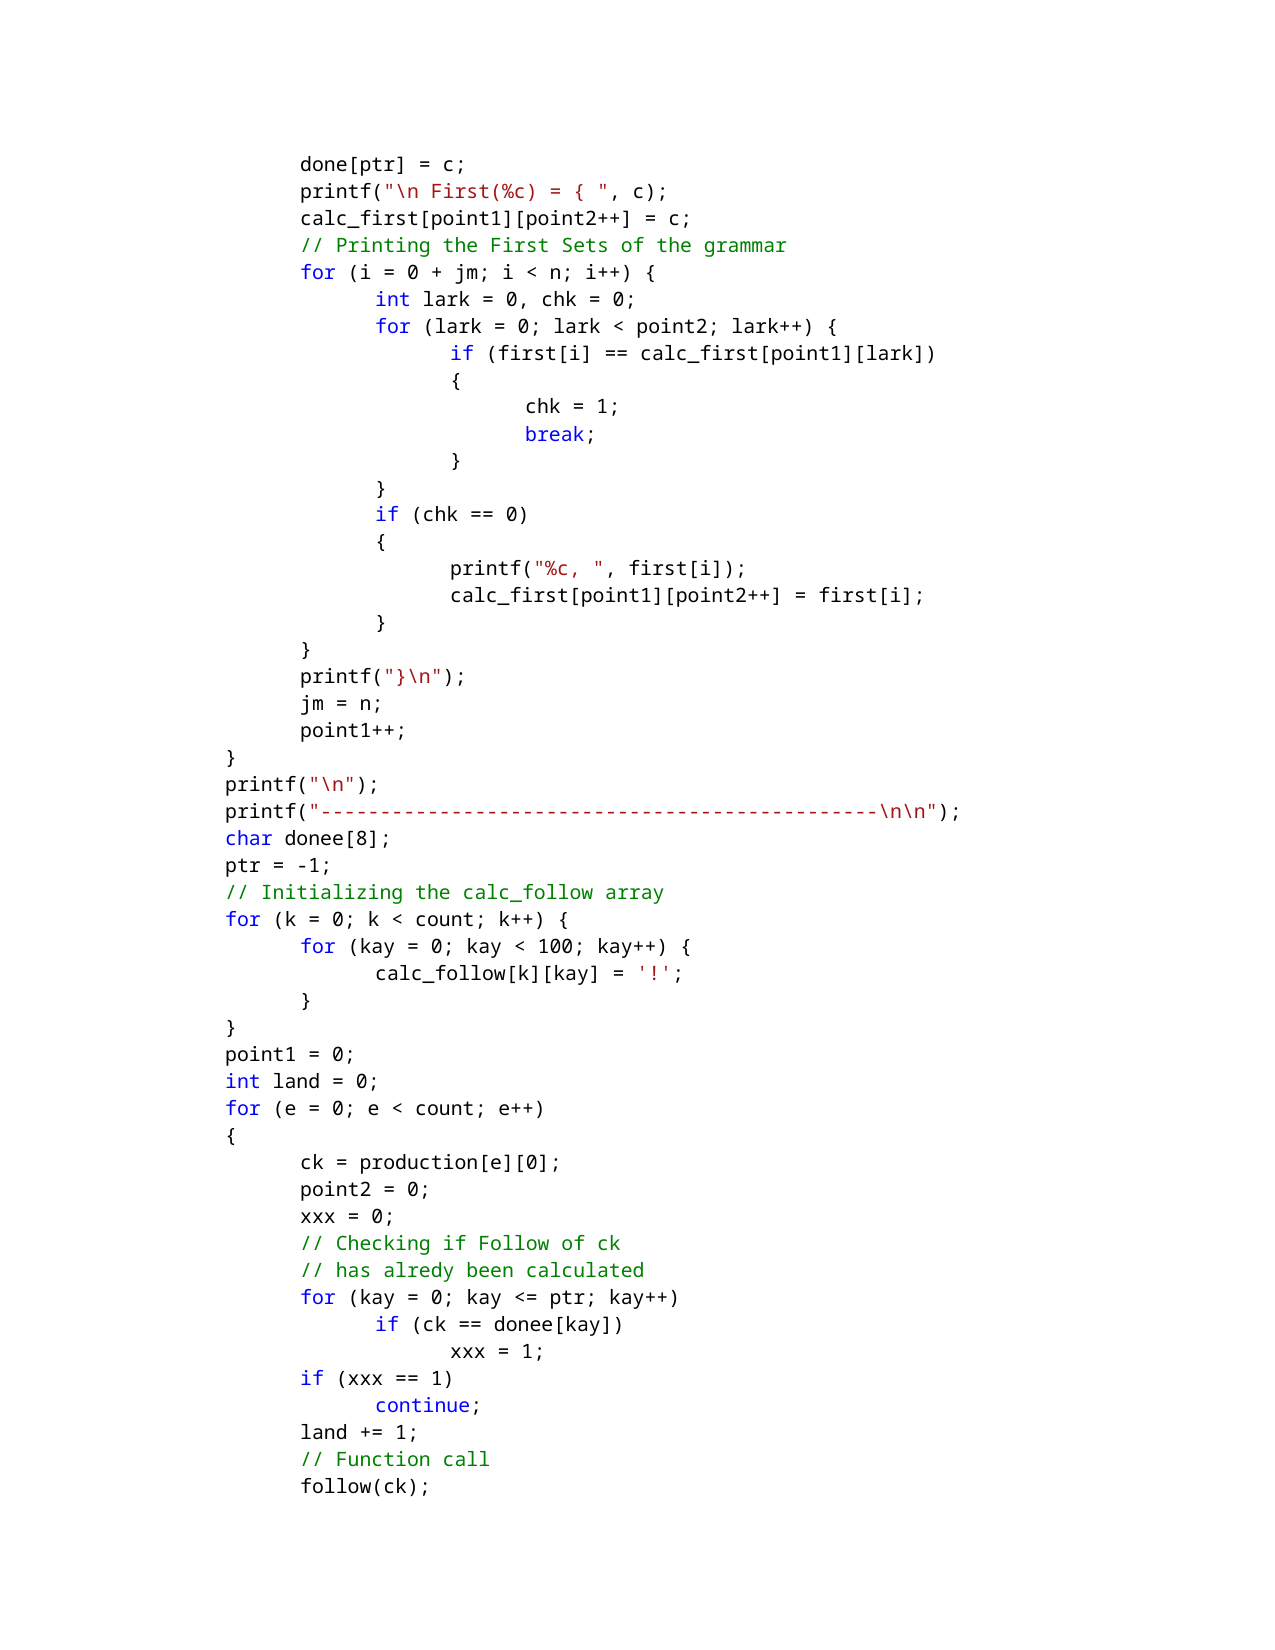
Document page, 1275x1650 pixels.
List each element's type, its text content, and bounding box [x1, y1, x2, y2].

text } [150, 636, 1125, 663]
text } [150, 474, 1125, 501]
text char donee[8]; [150, 824, 1125, 851]
text if (ck == donee[kay]) [150, 1310, 1125, 1337]
text } [150, 1013, 1125, 1040]
text printf("\n First(%c) = { ", c); [150, 177, 1125, 204]
text for (lark = 0; lark < point2; lark++) { [150, 312, 1125, 339]
text xxx = 0; [150, 1202, 1125, 1229]
text point1 = 0; [150, 1040, 1125, 1067]
text chk = 1; [150, 393, 1125, 420]
text if (first[i] == calc_first[point1][lark]) [150, 339, 1125, 366]
text done[ptr] = c; [150, 150, 1125, 177]
text calc_first[point1][point2++] = c; [150, 204, 1125, 231]
text { [150, 366, 1125, 393]
text jm = n; [150, 689, 1125, 717]
text printf("\n"); [150, 771, 1125, 797]
text for (kay = 0; kay < 100; kay++) { [150, 932, 1125, 959]
text land += 1; [150, 1418, 1125, 1445]
text int land = 0; [150, 1067, 1125, 1094]
text calc_follow[k][kay] = '!'; [150, 959, 1125, 986]
text for (k = 0; k < count; k++) { [150, 905, 1125, 932]
text } [150, 609, 1125, 636]
text // Printing the First Sets of the grammar [150, 231, 1125, 258]
text calc_first[point1][point2++] = first[i]; [150, 582, 1125, 609]
text point2 = 0; [150, 1175, 1125, 1202]
text // Checking if Follow of ck [150, 1229, 1125, 1256]
text if (chk == 0) [150, 501, 1125, 528]
text printf("%c, ", first[i]); [150, 555, 1125, 582]
text // has alredy been calculated [150, 1256, 1125, 1283]
text printf("-----------------------------------------------\n\n"); [150, 797, 1125, 824]
text for (i = 0 + jm; i < n; i++) { [150, 258, 1125, 285]
text for (kay = 0; kay <= ptr; kay++) [150, 1283, 1125, 1310]
text for (e = 0; e < count; e++) [150, 1094, 1125, 1121]
text { [150, 1121, 1125, 1148]
text ptr = -1; [150, 851, 1125, 878]
text // Initializing the calc_follow array [150, 878, 1125, 905]
text xxx = 1; [150, 1337, 1125, 1364]
text continue; [150, 1391, 1125, 1418]
text int lark = 0, chk = 0; [150, 285, 1125, 312]
text ck = production[e][0]; [150, 1148, 1125, 1175]
text point1++; [150, 717, 1125, 743]
text follow(ck); [150, 1472, 1125, 1499]
text // Function call [150, 1445, 1125, 1472]
text printf("}\n"); [150, 663, 1125, 689]
text if (xxx == 1) [150, 1364, 1125, 1391]
text } [150, 743, 1125, 771]
text } [150, 986, 1125, 1013]
text } [150, 447, 1125, 474]
text break; [150, 420, 1125, 447]
text { [150, 528, 1125, 555]
